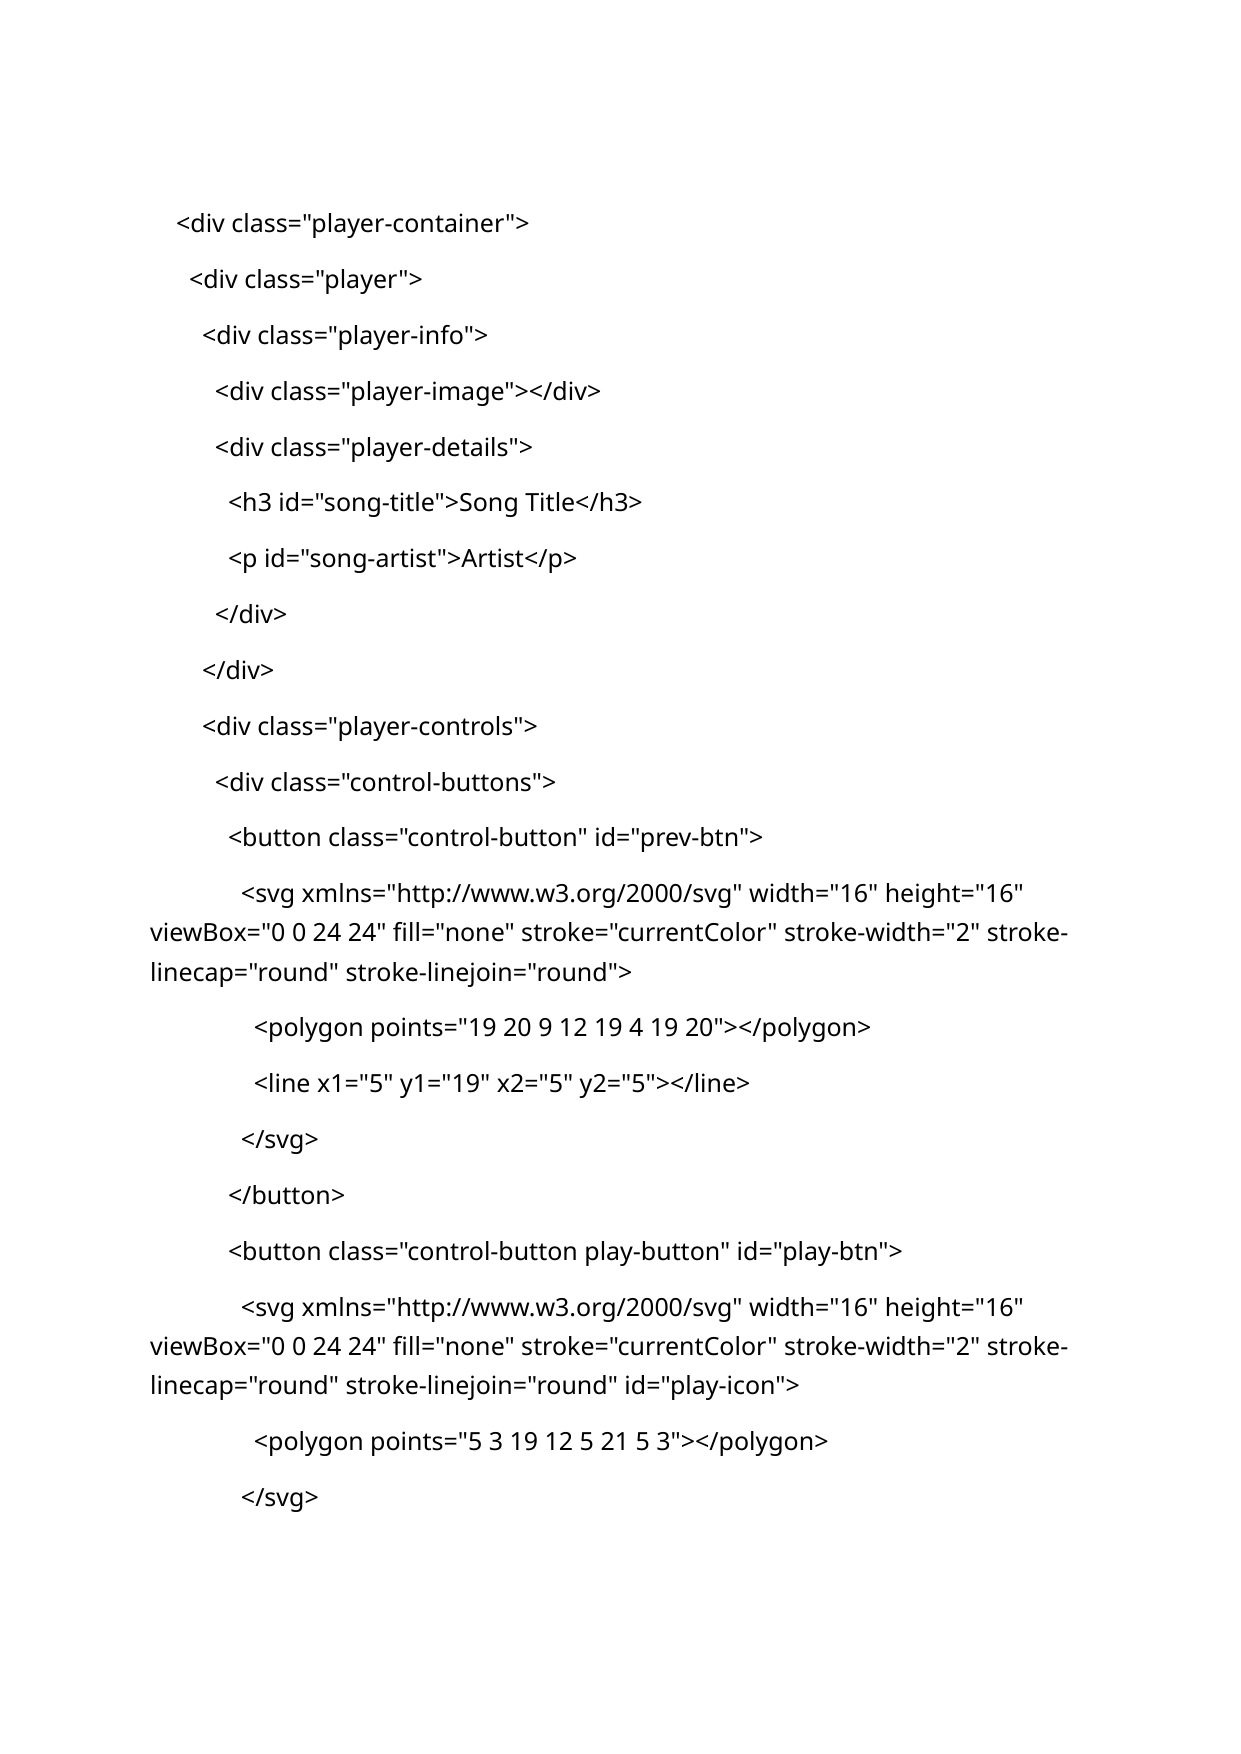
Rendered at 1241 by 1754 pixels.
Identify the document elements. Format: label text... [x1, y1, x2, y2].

text <polygon points="19 20 9 12 19 4 19 20"></polygon> [150, 1010, 1090, 1044]
text <svg xmlns="http://www.w3.org/2000/svg" width="16" height="16" viewBox="0 0 24 24" fill="none" stroke="currentColor" stroke-width="2" stroke-linecap="round" stroke-linejoin="round" id="play-icon"> [150, 1289, 1090, 1402]
text <div class="player"> [150, 262, 1090, 296]
text <svg xmlns="http://www.w3.org/2000/svg" width="16" height="16" viewBox="0 0 24 24" fill="none" stroke="currentColor" stroke-width="2" stroke-linecap="round" stroke-linejoin="round"> [150, 876, 1090, 988]
text </div> [150, 597, 1090, 631]
text <div class="player-container"> [150, 206, 1090, 240]
text <button class="control-button" id="prev-btn"> [150, 820, 1090, 854]
text <polygon points="5 3 19 12 5 21 5 3"></polygon> [150, 1423, 1090, 1457]
text <line x1="5" y1="19" x2="5" y2="5"></line> [150, 1066, 1090, 1100]
text <p id="song-artist">Artist</p> [150, 541, 1090, 575]
text </svg> [150, 1479, 1090, 1513]
text <div class="player-info"> [150, 317, 1090, 352]
text <div class="player-image"></div> [150, 373, 1090, 407]
text <div class="player-details"> [150, 429, 1090, 463]
text <h3 id="song-title">Song Title</h3> [150, 485, 1090, 519]
text <div class="player-controls"> [150, 708, 1090, 742]
text </button> [150, 1177, 1090, 1212]
text </svg> [150, 1122, 1090, 1156]
text <div class="control-buttons"> [150, 764, 1090, 798]
text <button class="control-button play-button" id="play-btn"> [150, 1233, 1090, 1267]
text </div> [150, 652, 1090, 687]
